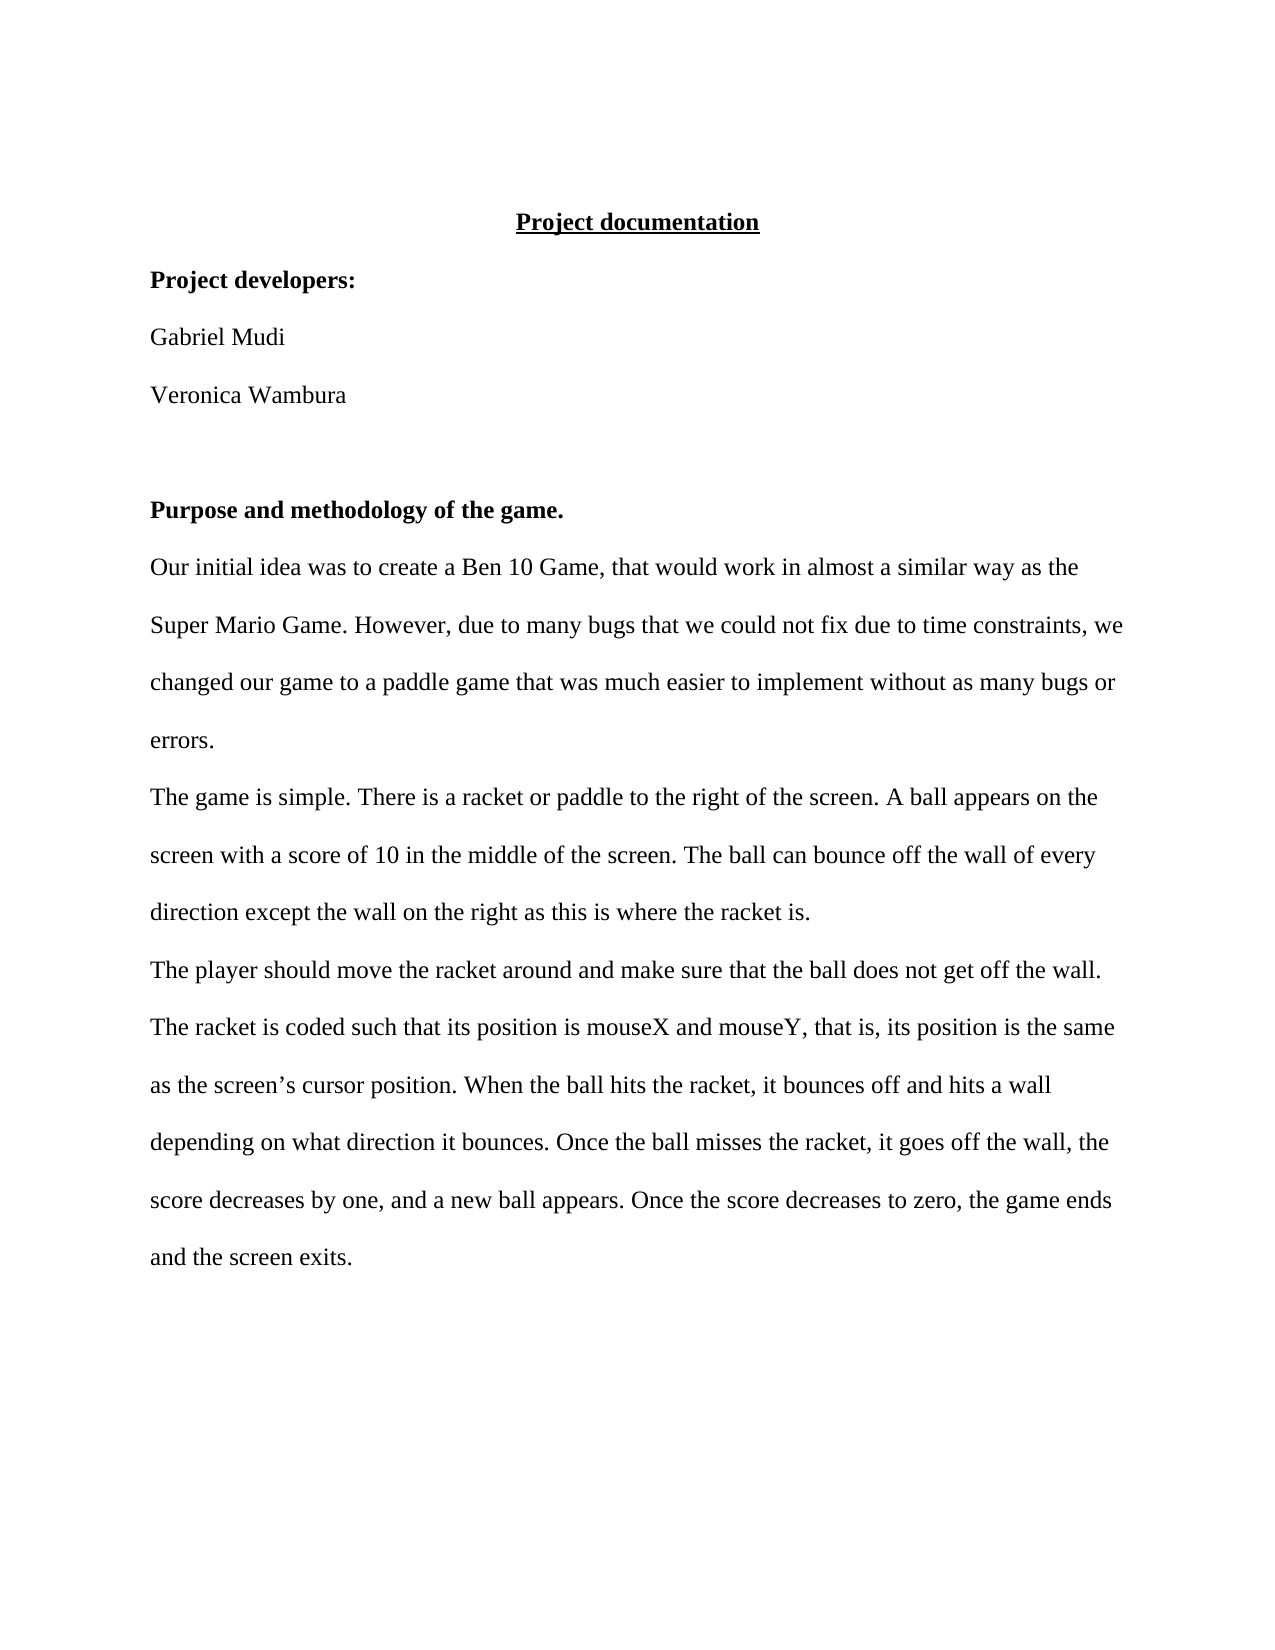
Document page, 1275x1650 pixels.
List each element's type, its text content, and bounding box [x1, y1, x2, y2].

text The player should move the racket around and make sure that the ball does not get off the wall. The racket is coded such that its position is mouseX and mouseY, that is, its position is the same as the screen’s cursor position. When the ball hits the racket, it bounces off and hits a wall depending on what direction it bounces. Once the ball misses the racket, it goes off the wall, the score decreases by one, and a new ball appears. Once the score decreases to zero, the game ends and the screen exits. [150, 955, 1125, 1271]
text The game is simple. There is a racket or paddle to the right of the screen. A ball appears on the screen with a score of 10 in the middle of the screen. The ball can bounce off the wall of every direction except the wall on the right as this is where the racket is. [150, 782, 1125, 926]
text Project documentation [150, 207, 1125, 236]
text Project developers: Gabriel Mudi Veronica Wambura [150, 265, 1125, 409]
text Our initial idea was to create a Ben 10 Game, that would work in almost a similar way as the Super Mario Game. However, due to many bugs that we could not fix due to time constraints, we changed our game to a paddle game that was much easier to implement without as many bugs or errors. [150, 552, 1125, 754]
text Purpose and methodology of the game. [150, 437, 1125, 524]
